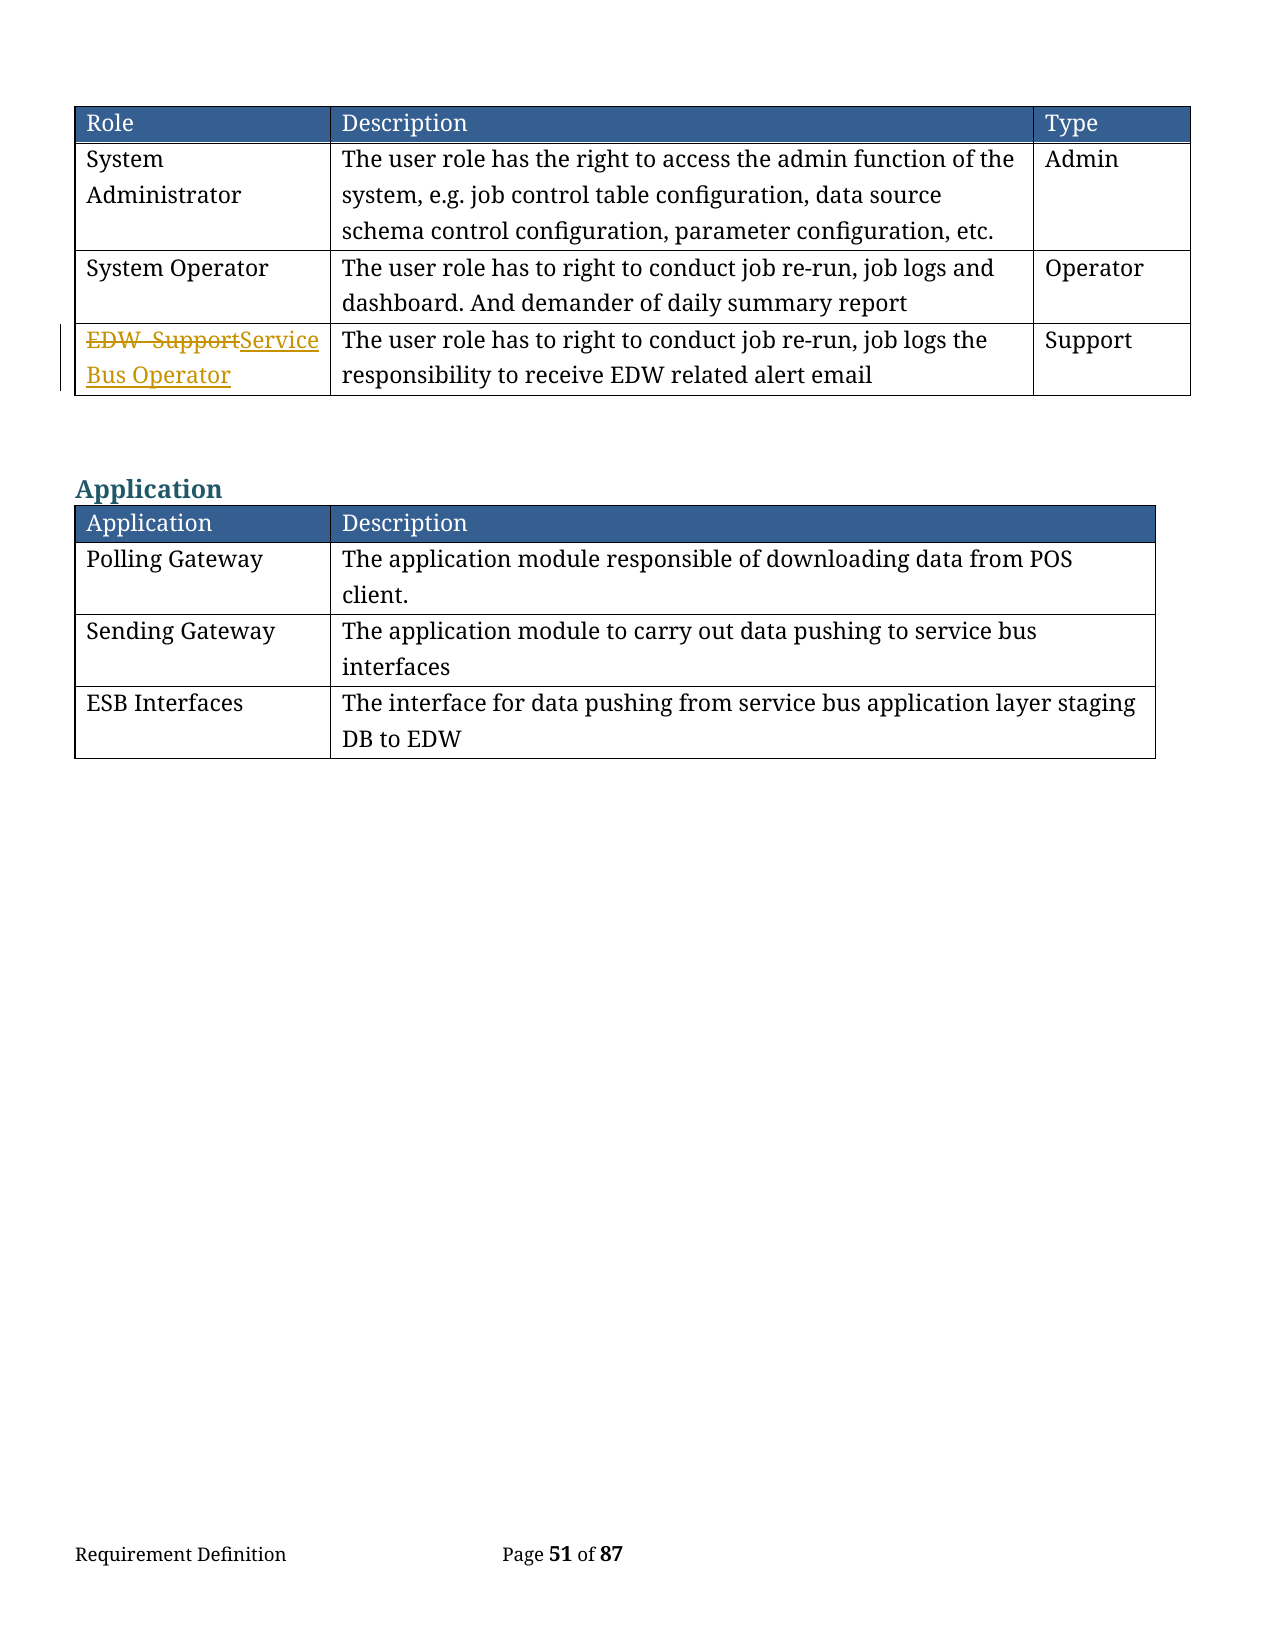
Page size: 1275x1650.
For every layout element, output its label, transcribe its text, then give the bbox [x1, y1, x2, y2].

table_cell The user role has to right to conduct job re-run, job logs and dashboard. And demander of daily summary report [331, 251, 1033, 322]
table_cell Polling Gateway [76, 543, 330, 614]
table_cell The user role has to right to conduct job re-run, job logs the responsibility to receive EDW related alert email [331, 324, 1033, 394]
table_cell Support [1034, 324, 1190, 394]
table_cell The application module responsible of downloading data from POS client. [331, 543, 1155, 614]
text Application [75, 471, 1200, 505]
table_cell The interface for data pushing from service bus application layer staging DB to EDW [331, 687, 1155, 758]
table_cell The application module to carry out data pushing to service bus interfaces [331, 615, 1155, 686]
table_header Role [76, 107, 330, 142]
table_cell Admin [1034, 144, 1190, 250]
table_header Description [331, 506, 1155, 542]
table_header Description [331, 107, 1033, 142]
table_cell The user role has the right to access the admin function of the system, e.g. job control table configuration, data source schema control configuration, parameter configuration, etc. [331, 144, 1033, 250]
table_cell ESB Interfaces [76, 687, 330, 758]
table_cell [76, 324, 330, 394]
table_cell Operator [1034, 251, 1190, 322]
table_cell Sending Gateway [76, 615, 330, 686]
table_cell System Administrator [76, 144, 330, 250]
table_cell System Operator [76, 251, 330, 322]
table_header Type [1034, 107, 1190, 142]
table_header Application [76, 506, 330, 542]
